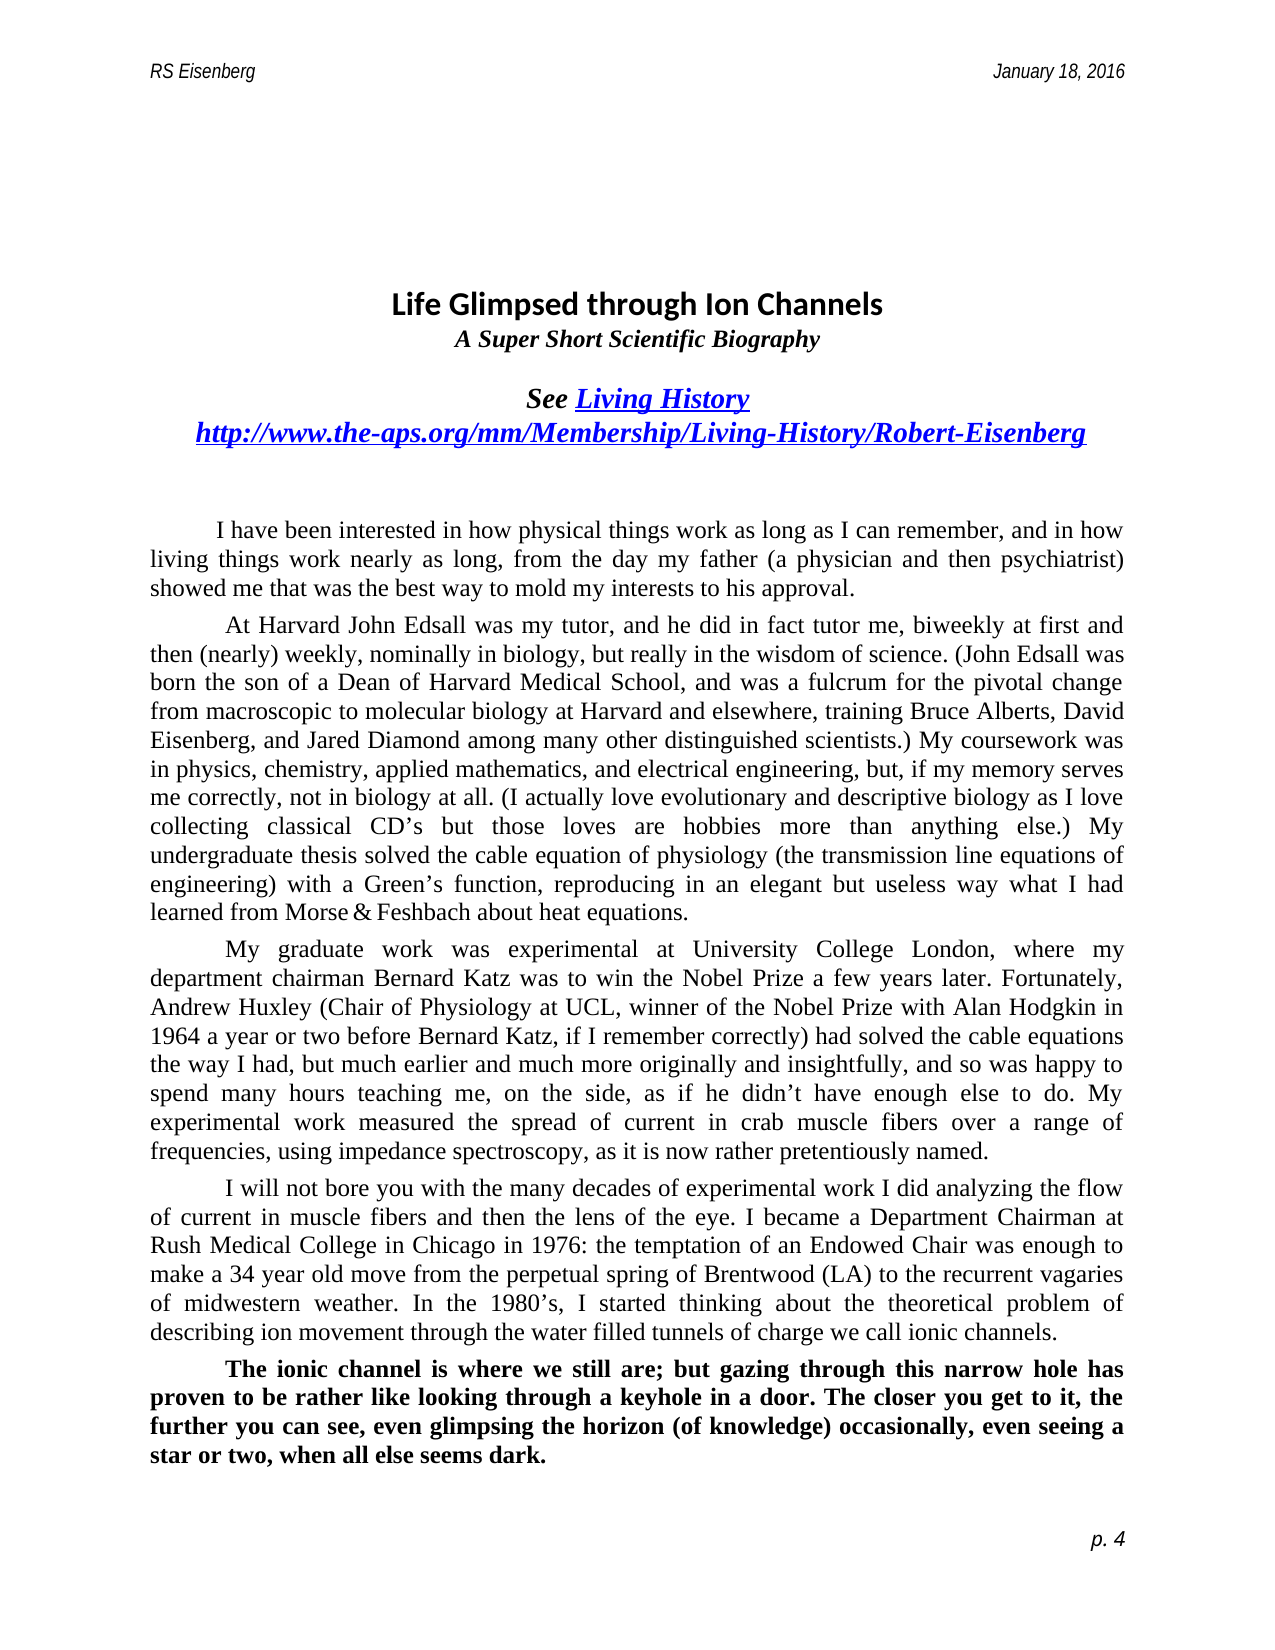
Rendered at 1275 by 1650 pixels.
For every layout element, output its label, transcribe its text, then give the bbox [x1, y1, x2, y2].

text Life Glimpsed through Ion Channels [150, 283, 1125, 324]
text I will not bore you with the many decades of experimental work I did analyzing the flow of current in muscle fibers and then the lens of the eye. I became a Department Chairman at Rush Medical College in Chicago in 1976: the temptation of an Endowed Chair was enough to make a 34 year old move from the perpetual spring of Brentwood (LA) to the recurrent vagaries of midwestern weather. In the 1980’s, I started thinking about the theoretical problem of describing ion movement through the water filled tunnels of charge we call ionic channels. [150, 1173, 1125, 1345]
text The ionic channel is where we still are; but gazing through this narrow hole has proven to be rather like looking through a keyhole in a door. The closer you get to it, the further you can see, even glimpsing the horizon (of knowledge) occasionally, even seeing a star or two, when all else seems dark. [150, 1354, 1125, 1469]
text See Living History http://www.the-aps.org/mm/Membership/Living-History/Robert-Eisenberg [150, 381, 1125, 448]
text At Harvard John Edsall was my tutor, and he did in fact tutor me, biweekly at first and then (nearly) weekly, nominally in biology, but really in the wisdom of science. (John Edsall was born the son of a Dean of Harvard Medical School, and was a fulcrum for the pivotal change from macroscopic to molecular biology at Harvard and elsewhere, training Bruce Alberts, David Eisenberg, and Jared Diamond among many other distinguished scientists.) My coursework was in physics, chemistry, applied mathematics, and electrical engineering, but, if my memory serves me correctly, not in biology at all. (I actually love evolutionary and descriptive biology as I love collecting classical CD’s but those loves are hobbies more than anything else.) My undergraduate thesis solved the cable equation of physiology (the transmission line equations of engineering) with a Green’s function, reproducing in an elegant but useless way what I had learned from Morse & Feshbach about heat equations. [150, 610, 1125, 926]
text A Super Short Scientific Biography [150, 324, 1125, 352]
text I have been interested in how physical things work as long as I can remember, and in how living things work nearly as long, from the day my father (a physician and then psychiatrist) showed me that was the best way to mold my interests to his approval. [150, 515, 1125, 602]
text My graduate work was experimental at University College London, where my department chairman Bernard Katz was to win the Nobel Prize a few years later. Fortunately, Andrew Huxley (Chair of Physiology at UCL, winner of the Nobel Prize with Alan Hodgkin in 1964 a year or two before Bernard Katz, if I remember correctly) had solved the cable equations the way I had, but much earlier and much more originally and insightfully, and so was happy to spend many hours teaching me, on the side, as if he didn’t have enough else to do. My experimental work measured the spread of current in crab muscle fibers over a range of frequencies, using impedance spectroscopy, as it is now rather pretentiously named. [150, 934, 1125, 1164]
